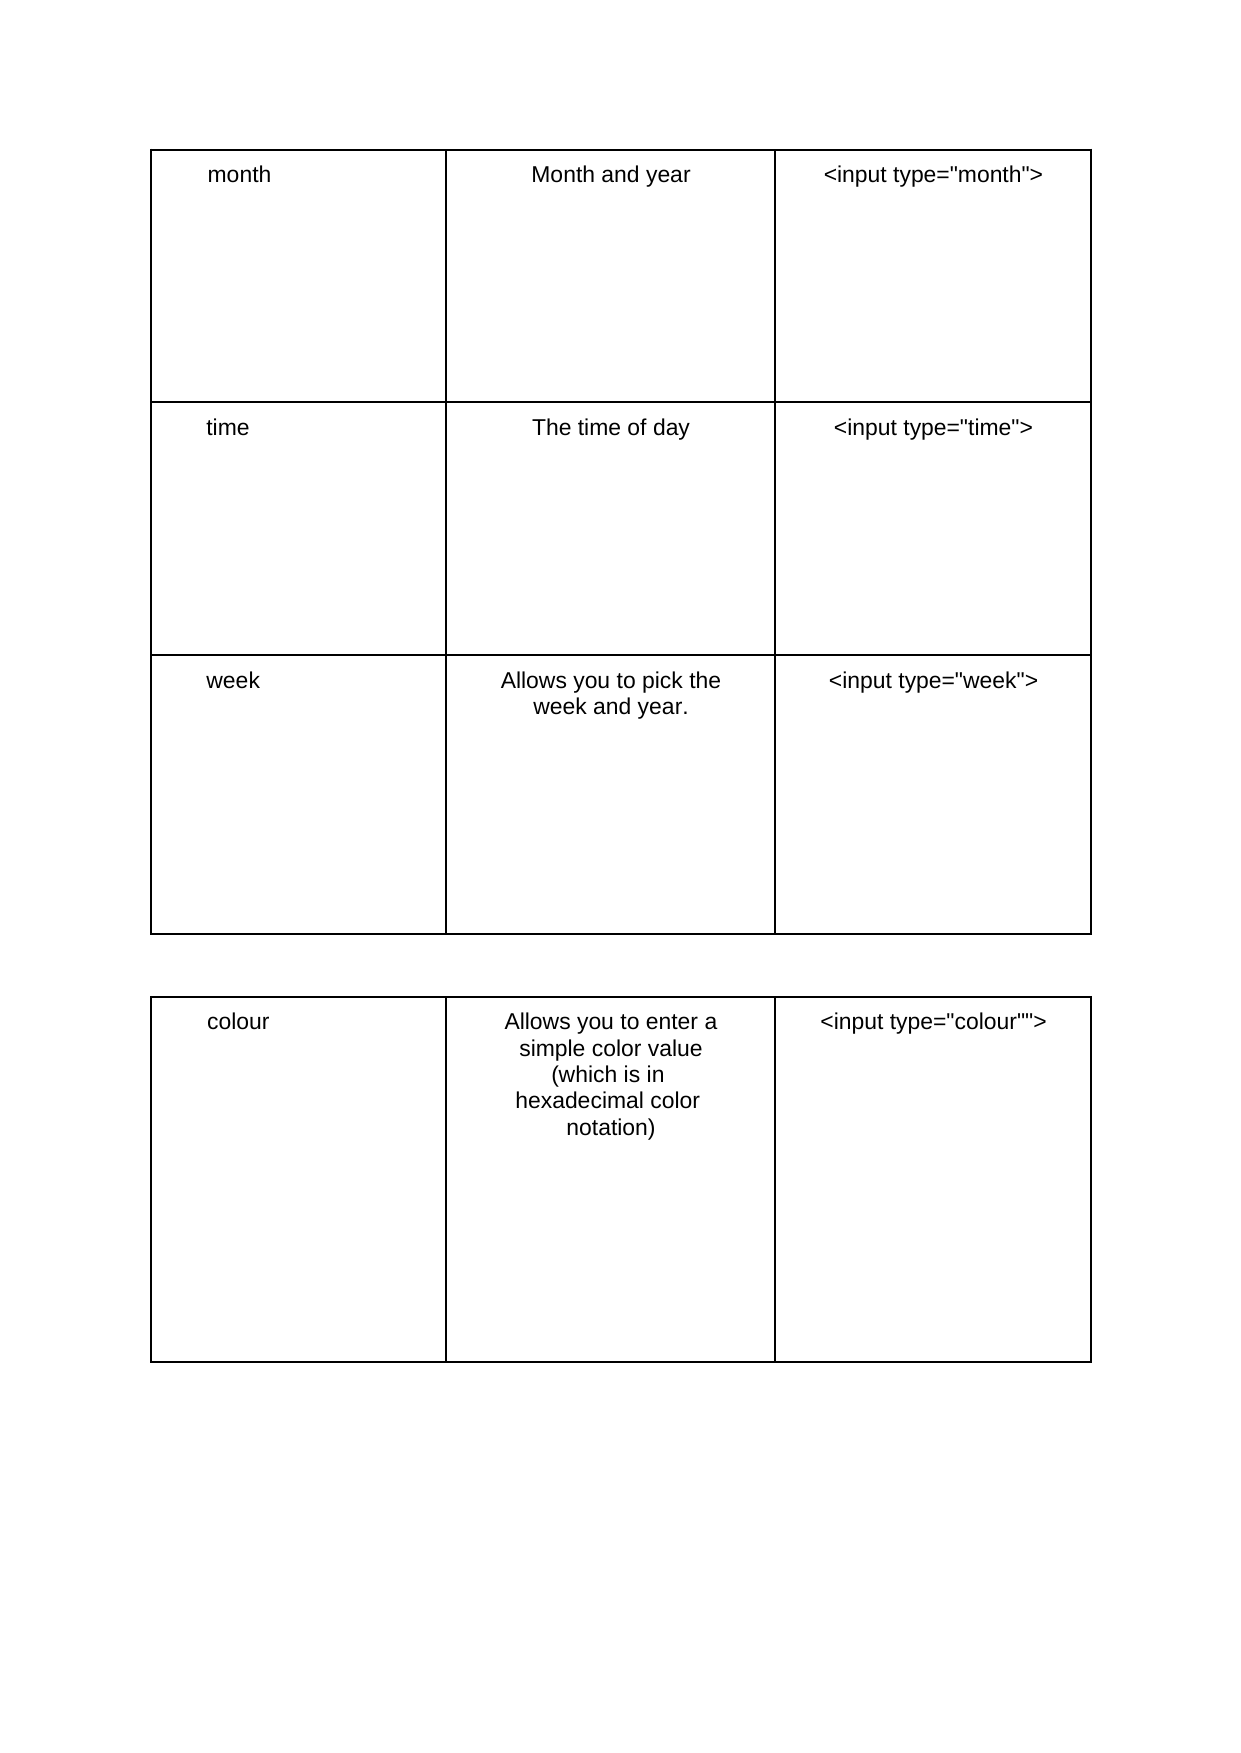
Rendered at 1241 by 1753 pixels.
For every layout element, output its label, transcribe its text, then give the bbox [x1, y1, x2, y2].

table_cell week [152, 656, 445, 933]
table_header <input type="colour""> [776, 998, 1090, 1361]
table_cell <input type="week"> [776, 656, 1090, 933]
table_cell Allows you to pick the week and year. [447, 656, 774, 933]
table_cell time [152, 403, 445, 654]
table_header Allows you to enter a simple color value (which is in hexadecimal color notation) [447, 998, 774, 1361]
table_cell <input type="time"> [776, 403, 1090, 654]
table_cell month [152, 151, 445, 401]
table_cell The time of day [447, 403, 774, 654]
table_header colour [152, 998, 445, 1361]
table_cell <input type="month"> [776, 151, 1090, 401]
table_cell Month and year [447, 151, 774, 401]
